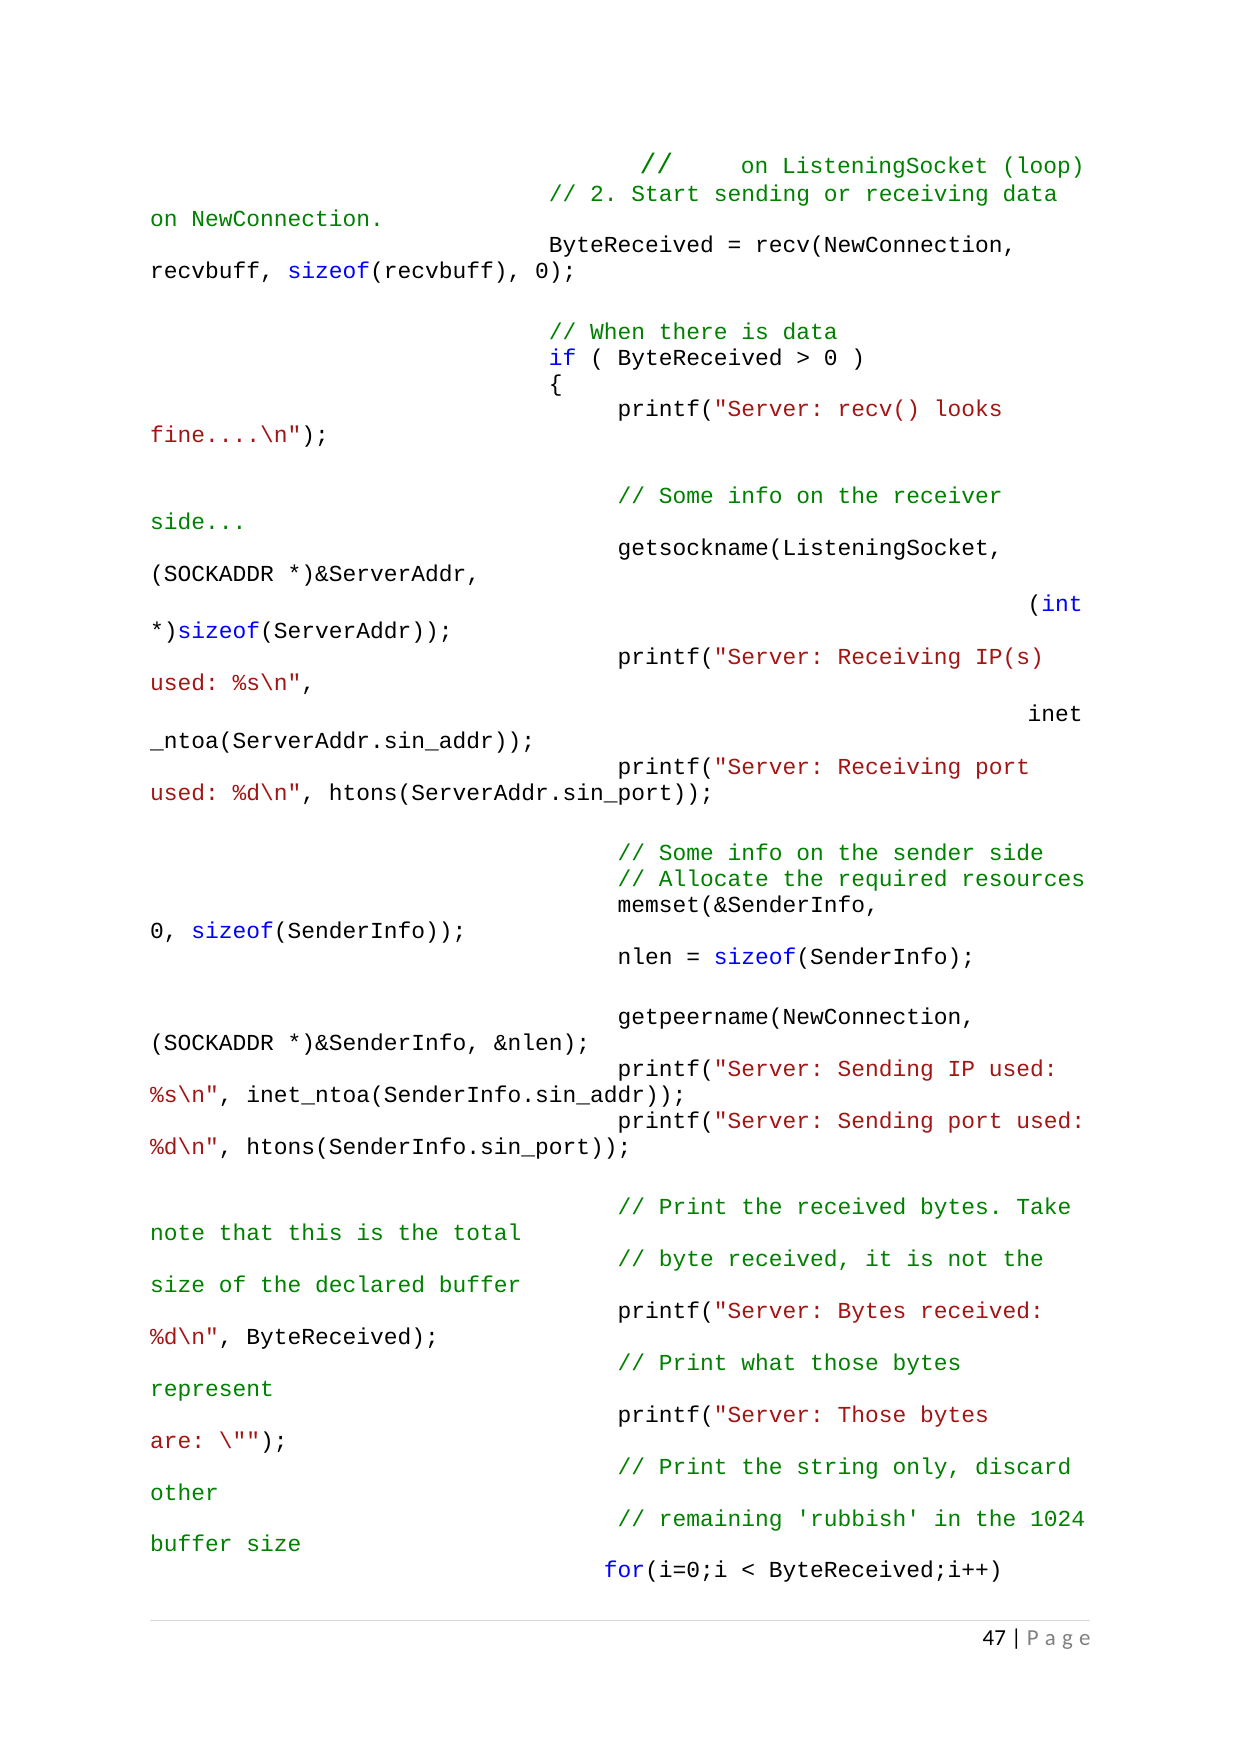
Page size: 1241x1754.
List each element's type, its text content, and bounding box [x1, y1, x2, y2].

text // Allocate the required resources [150, 867, 1090, 893]
text printf("Server: Receiving port used: %d\n", htons(ServerAddr.sin_port)); [150, 755, 1090, 807]
text printf("Server: Bytes received: %d\n", ByteReceived); [150, 1299, 1090, 1351]
text ByteReceived = recv(NewConnection, recvbuff, sizeof(recvbuff), 0); [150, 234, 1090, 286]
text getpeername(NewConnection, (SOCKADDR *)&SenderInfo, &nlen); [150, 1006, 1090, 1057]
text printf("Server: Those bytes are: \""); [150, 1403, 1090, 1455]
text (int *)sizeof(ServerAddr)); [150, 588, 1090, 646]
text printf("Server: Sending IP used: %s\n", inet_ntoa(SenderInfo.sin_addr)); [150, 1057, 1090, 1109]
text // Print the received bytes. Take note that this is the total [150, 1196, 1090, 1247]
text getsockname(ListeningSocket, (SOCKADDR *)&ServerAddr, [150, 536, 1090, 588]
text // byte received, it is not the size of the declared buffer [150, 1247, 1090, 1299]
text for(i=0;i < ByteReceived;i++) [150, 1559, 1090, 1585]
text // 2. Start sending or receiving data on NewConnection. [150, 182, 1090, 234]
text printf("Server: recv() looks fine....\n"); [150, 398, 1090, 450]
text // When there is data [150, 320, 1090, 346]
text // on ListeningSocket (loop) [150, 150, 1090, 182]
text // Print the string only, discard other [150, 1455, 1090, 1507]
text if ( ByteReceived > 0 ) [150, 346, 1090, 372]
text // Some info on the receiver side... [150, 484, 1090, 536]
text printf("Server: Sending port used: %d\n", htons(SenderInfo.sin_port)); [150, 1109, 1090, 1161]
text inet_ntoa(ServerAddr.sin_addr)); [150, 697, 1090, 755]
text nlen = sizeof(SenderInfo); [150, 945, 1090, 971]
text memset(&SenderInfo, 0, sizeof(SenderInfo)); [150, 893, 1090, 945]
text // Print what those bytes represent [150, 1351, 1090, 1403]
text // remaining 'rubbish' in the 1024 buffer size [150, 1507, 1090, 1559]
text printf("Server: Receiving IP(s) used: %s\n", [150, 646, 1090, 697]
text { [150, 372, 1090, 398]
text // Some info on the sender side [150, 842, 1090, 867]
